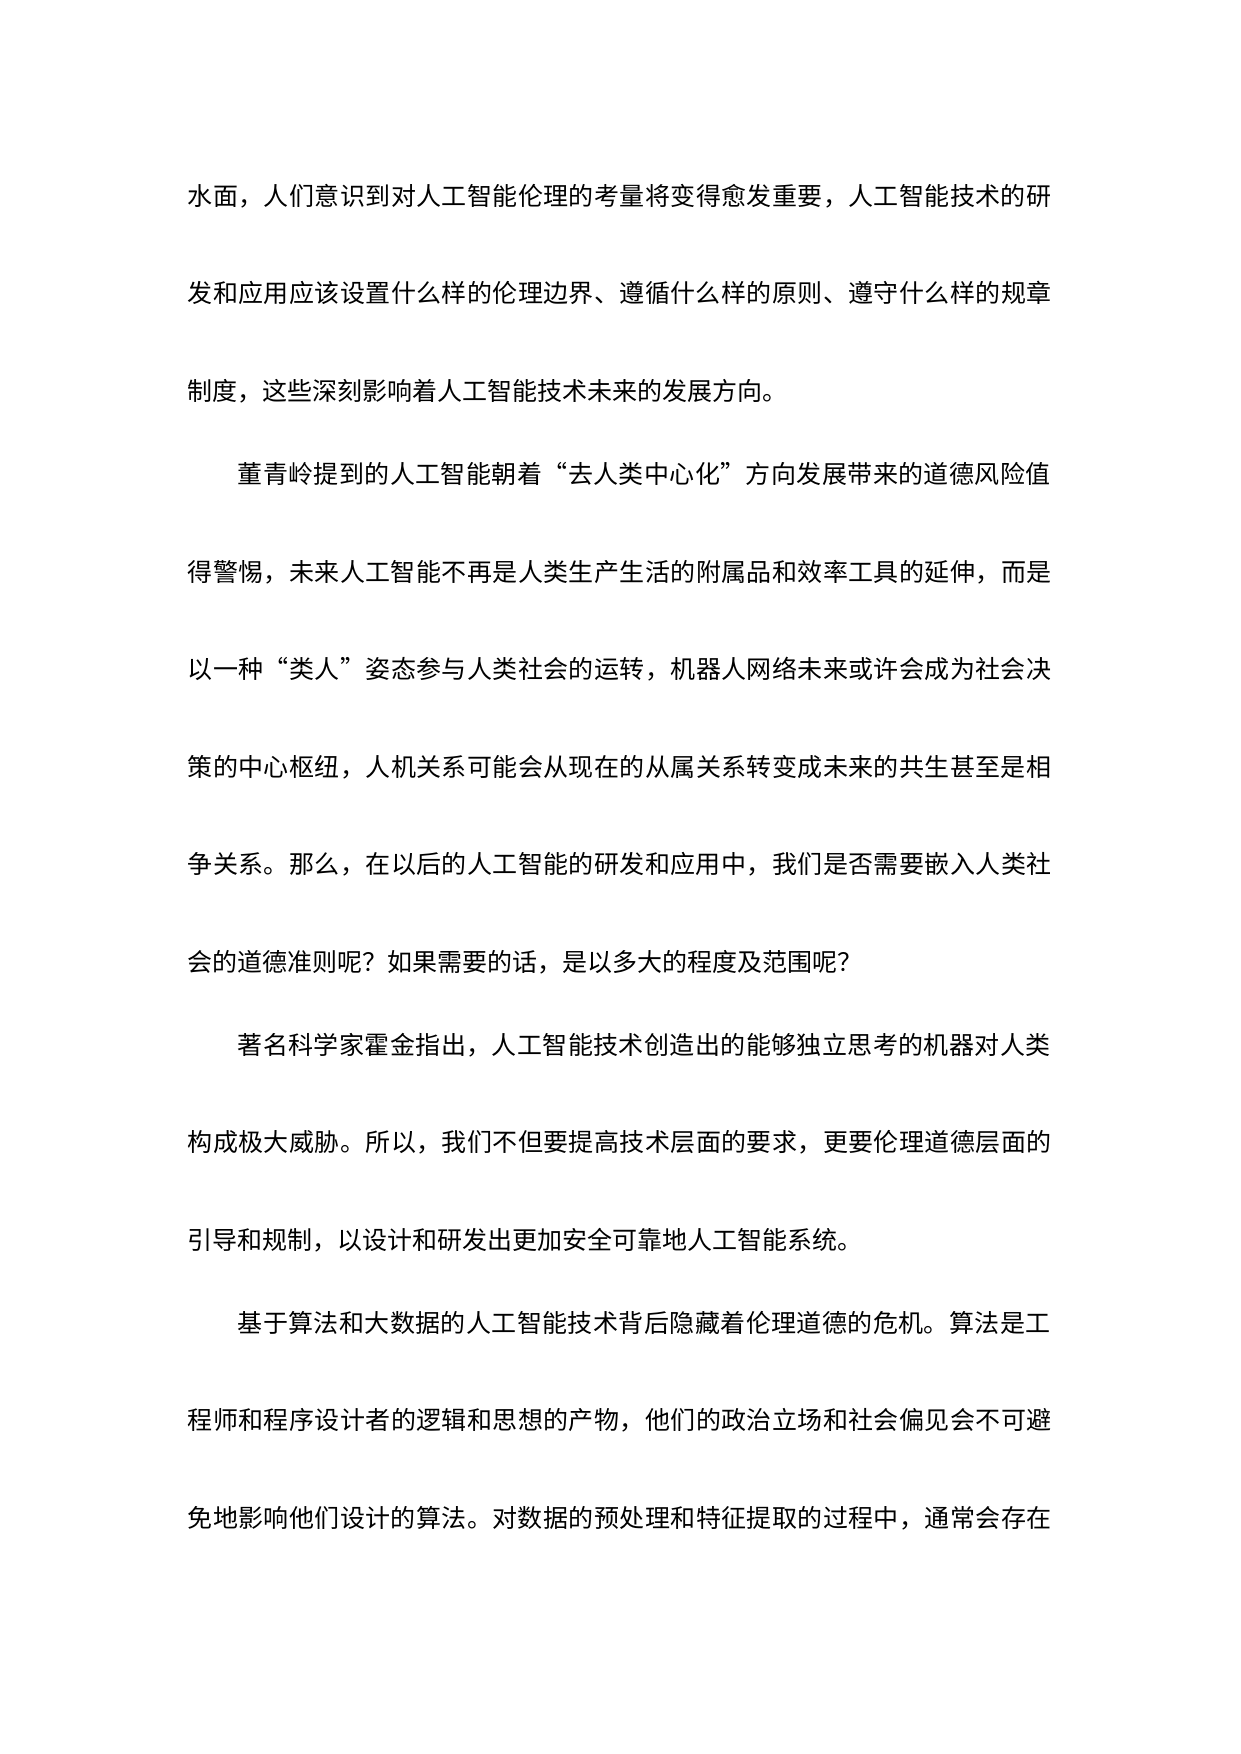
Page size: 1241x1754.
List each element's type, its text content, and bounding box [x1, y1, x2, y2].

text 董青岭提到的人工智能朝着“去人类中心化”方向发展带来的道德风险值得警惕，未来人工智能不再是人类生产生活的附属品和效率工具的延伸，而是以一种“类人”姿态参与人类社会的运转，机器人网络未来或许会成为社会决策的中心枢纽，人机关系可能会从现在的从属关系转变成未来的共生甚至是相争关系。那么，在以后的人工智能的研发和应用中，我们是否需要嵌入人类社会的道德准则呢？如果需要的话，是以多大的程度及范围呢？ [187, 440, 1053, 993]
text 著名科学家霍金指出，人工智能技术创造出的能够独立思考的机器对人类构成极大威胁。所以，我们不但要提高技术层面的要求，更要伦理道德层面的引导和规制，以设计和研发出更加安全可靠地人工智能系统。 [187, 1011, 1053, 1271]
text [187, 162, 1053, 422]
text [187, 1289, 1053, 1549]
